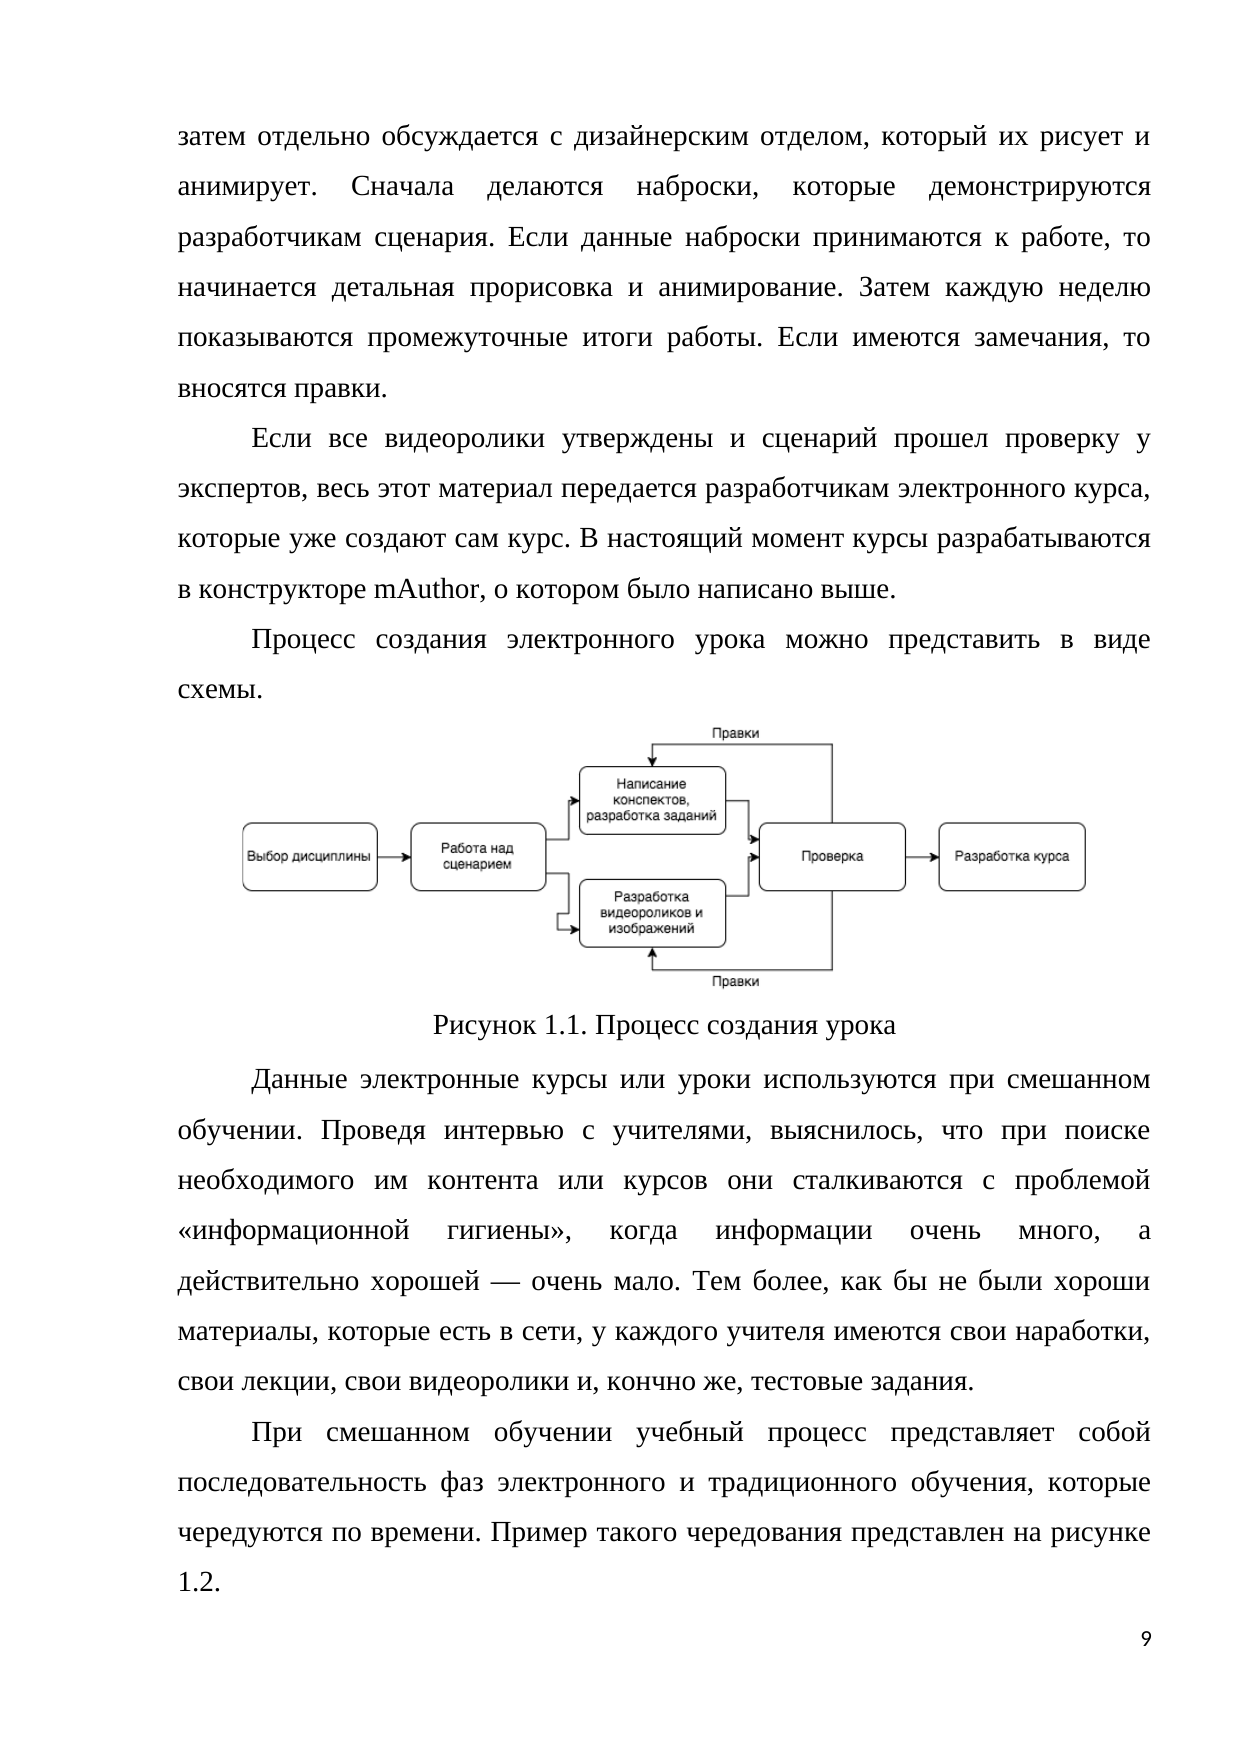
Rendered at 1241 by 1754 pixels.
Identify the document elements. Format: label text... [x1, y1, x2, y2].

text При смешанном обучении учебный процесс представляет собой последовательность фаз электронного и традиционного обучения, которые чередуются по времени. Пример такого чередования представлен на рисунке 1.2. [177, 1414, 1152, 1598]
text Рисунок 1.1. Процесс создания урока [177, 1007, 1152, 1041]
picture [242, 721, 1087, 994]
text Данные электронные курсы или уроки используются при смешанном обучении. Проведя интервью с учителями, выяснилось, что при поиске необходимого им контента или курсов они сталкиваются с проблемой «информационной гигиены», когда информации очень много, а действительно хорошей — очень мало. Тем более, как бы не были хороши материалы, которые есть в сети, у каждого учителя имеются свои наработки, свои лекции, свои видеоролики и, кончно же, тестовые задания. [177, 1061, 1152, 1397]
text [177, 118, 1152, 403]
text Процесс создания электронного урока можно представить в виде схемы. [177, 621, 1152, 705]
text Если все видеоролики утверждены и сценарий прошел проверку у экспертов, весь этот материал передается разработчикам электронного курса, которые уже создают сам курс. В настоящий момент курсы разрабатываются в конструкторе mAuthor, о котором было написано выше. [177, 420, 1152, 604]
